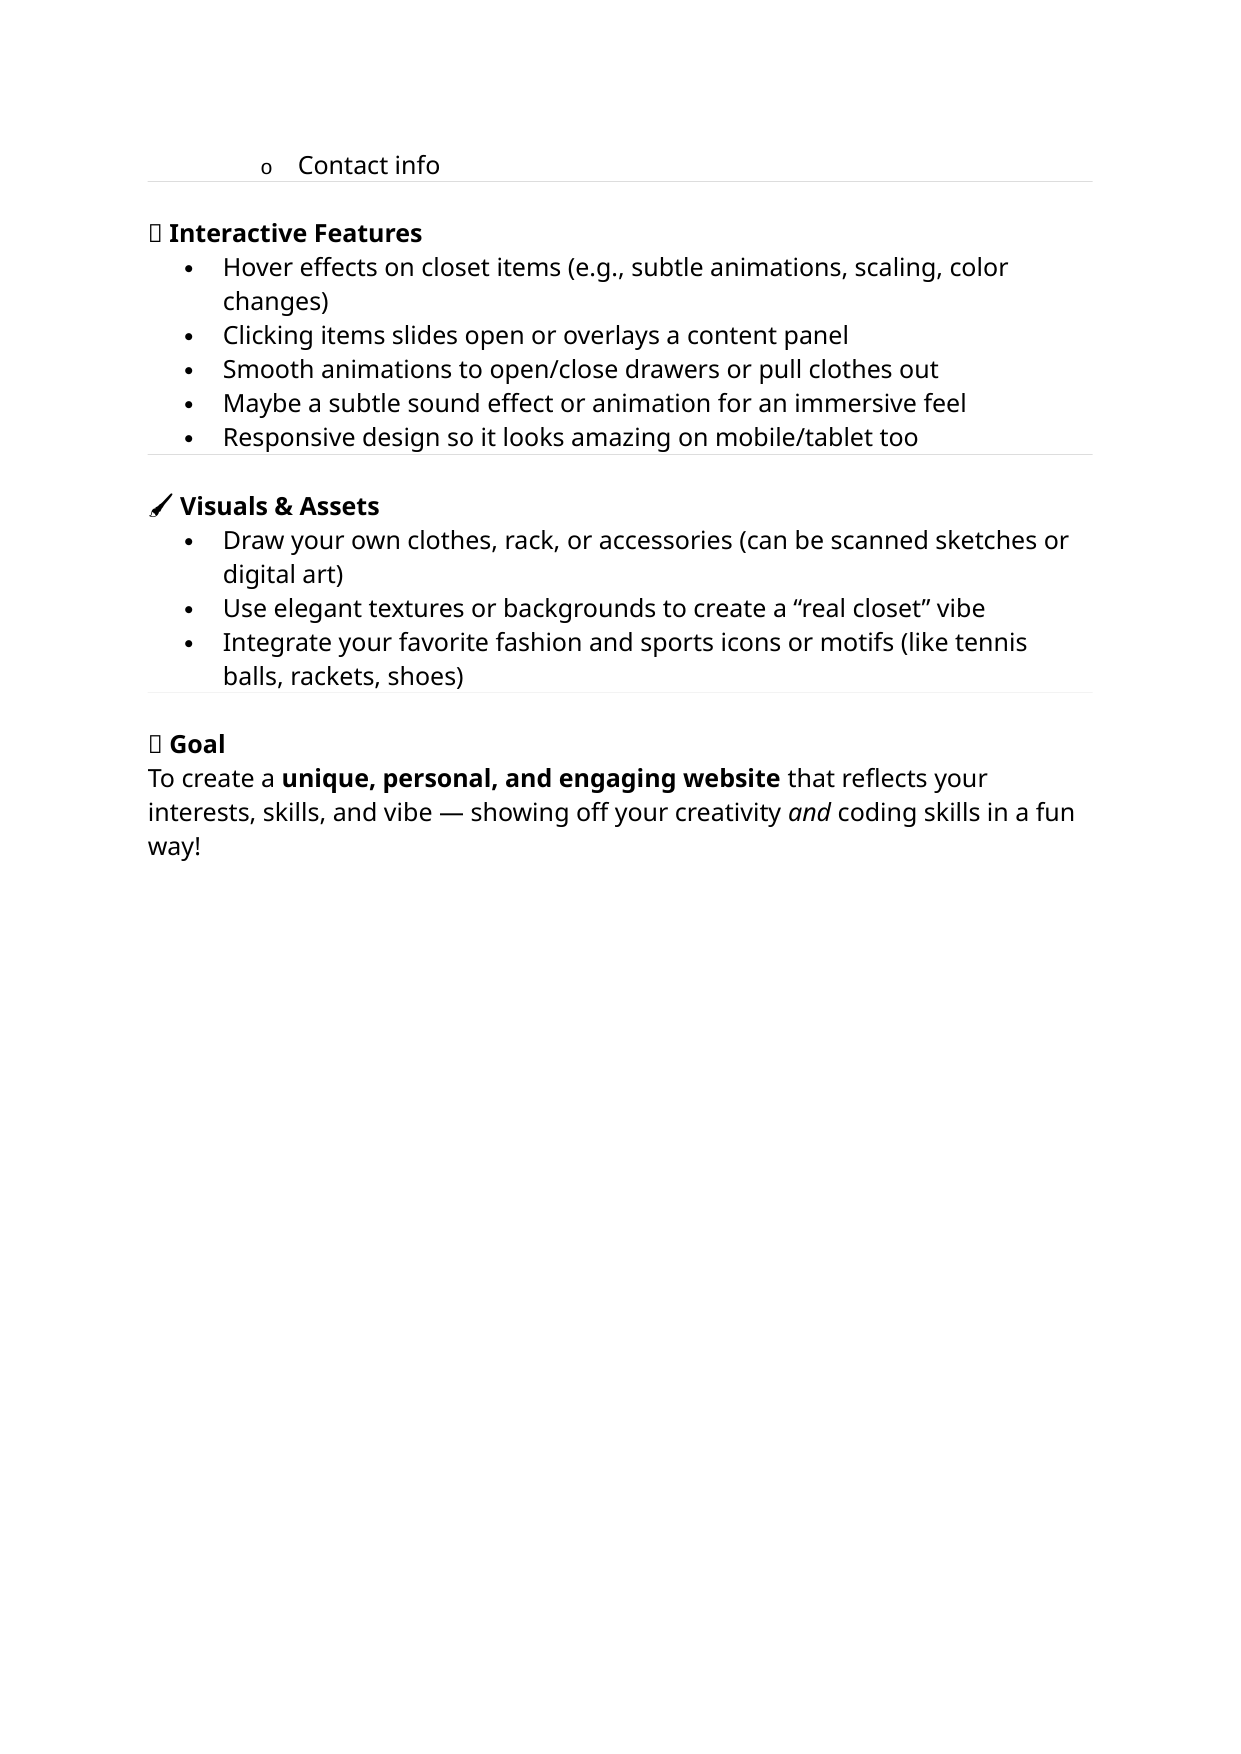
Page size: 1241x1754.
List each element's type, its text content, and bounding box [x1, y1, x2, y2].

list Responsive design so it looks amazing on mobile/tablet too [185, 420, 1093, 454]
list Maybe a subtle sound effect or animation for an immersive feel [185, 386, 1093, 420]
text To create a unique, personal, and engaging website that reflects your interests, skills, and vibe — showing off your creativity and coding skills in a fun way! [148, 761, 1093, 863]
list Clicking items slides open or overlays a content panel [185, 318, 1093, 352]
list Draw your own clothes, rack, or accessories (can be scanned sketches or digital art) [185, 522, 1093, 590]
list Smooth animations to open/close drawers or pull clothes out [185, 352, 1093, 386]
list Use elegant textures or backgrounds to create a “real closet” vibe [185, 590, 1093, 624]
text 🖌️ Visuals & Assets [148, 488, 1093, 522]
list Hover effects on closet items (e.g., subtle animations, scaling, color changes) [185, 250, 1093, 318]
list Integrate your favorite fashion and sports icons or motifs (like tennis balls, rackets, shoes) [185, 624, 1093, 692]
text 🎯 Goal [148, 727, 1093, 761]
text ✨ Interactive Features [148, 216, 1093, 250]
list Contact info [260, 148, 1093, 181]
